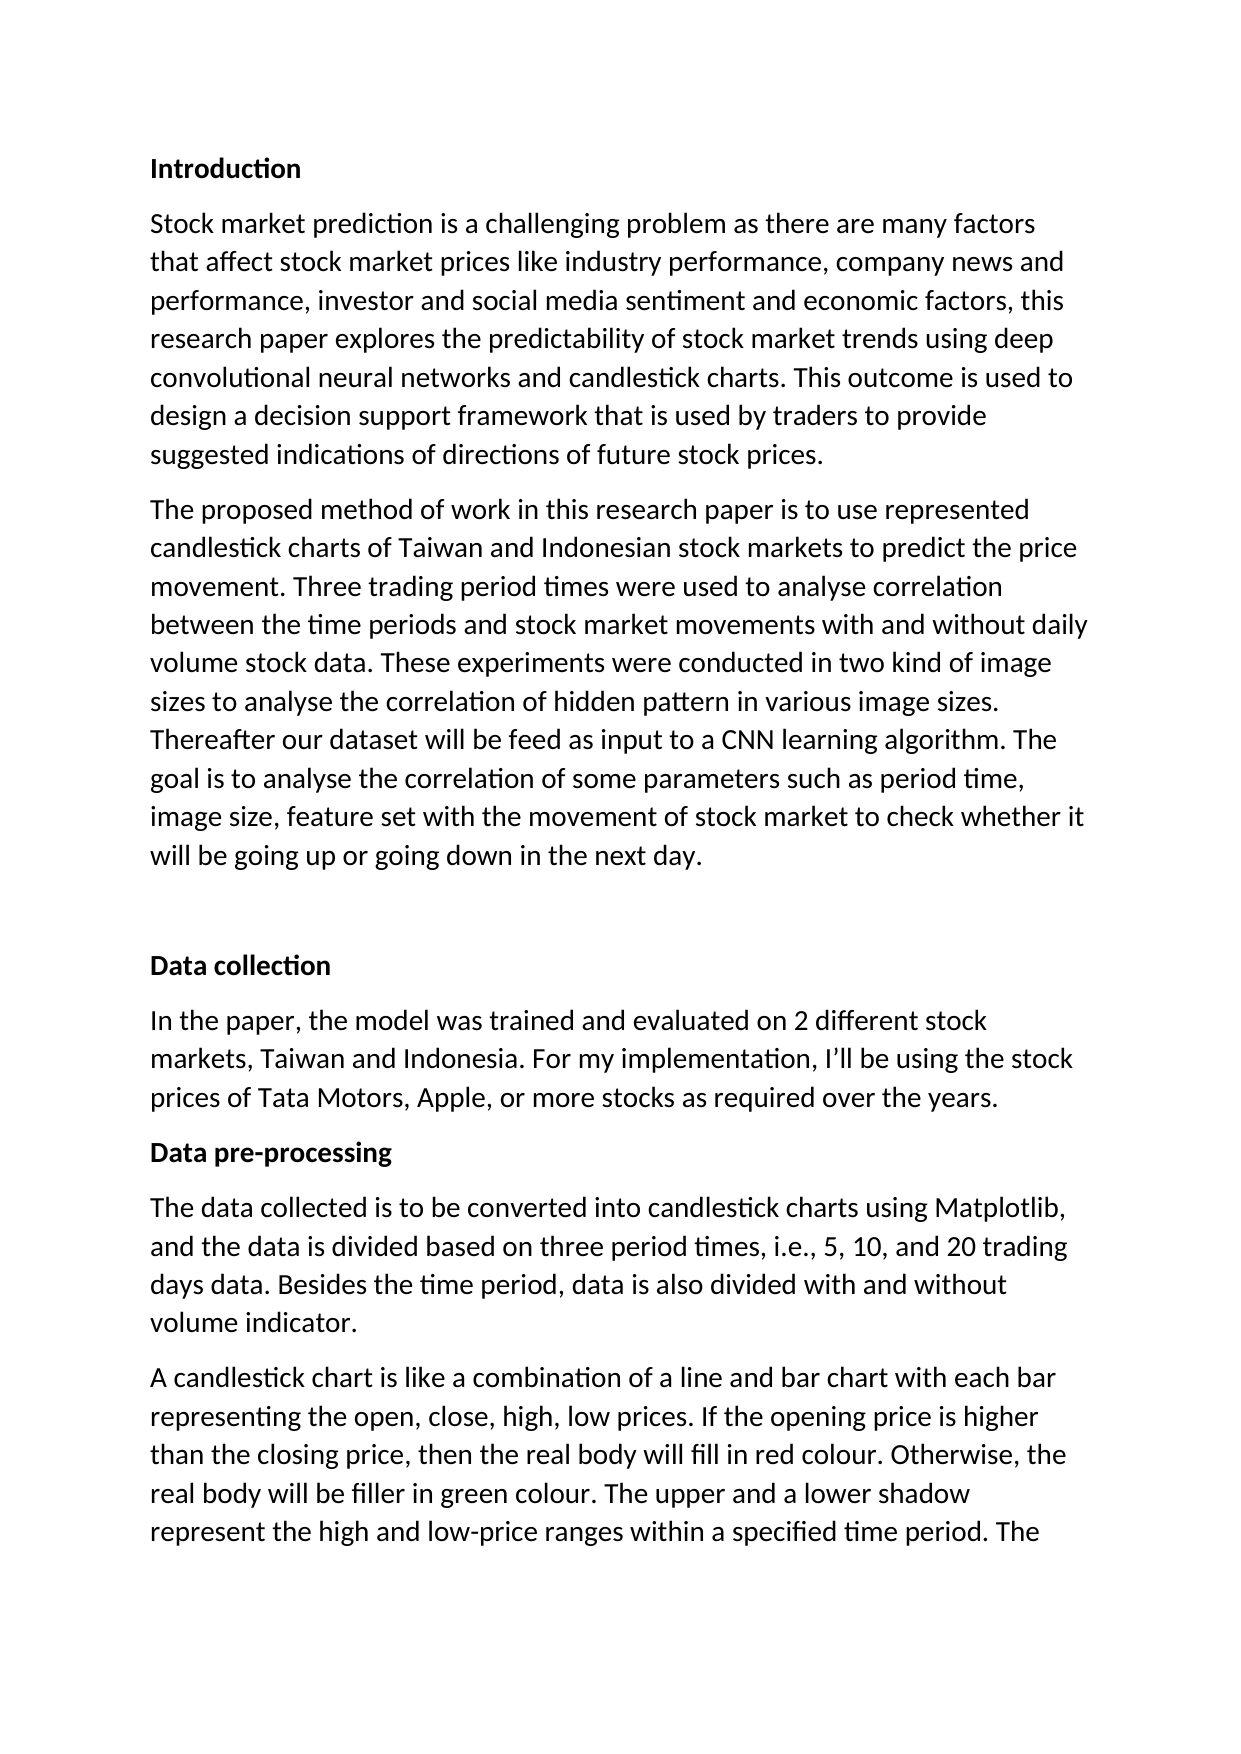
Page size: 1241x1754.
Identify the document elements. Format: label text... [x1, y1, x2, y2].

text In the paper, the model was trained and evaluated on 2 different stock markets, Taiwan and Indonesia. For my implementation, I’ll be using the stock prices of Tata Motors, Apple, or more stocks as required over the years. [150, 1002, 1090, 1114]
text Introduction [150, 150, 1090, 186]
text Stock market prediction is a challenging problem as there are many factors that affect stock market prices like industry performance, company news and performance, investor and social media sentiment and economic factors, this research paper explores the predictability of stock market trends using deep convolutional neural networks and candlestick charts. This outcome is used to design a decision support framework that is used by traders to provide suggested indications of directions of future stock prices. [150, 205, 1090, 471]
text The proposed method of work in this research paper is to use represented candlestick charts of Taiwan and Indonesian stock markets to predict the price movement. Three trading period times were used to analyse correlation between the time periods and stock market movements with and without daily volume stock data. These experiments were conducted in two kind of image sizes to analyse the correlation of hidden pattern in various image sizes. Thereafter our dataset will be feed as input to a CNN learning algorithm. The goal is to analyse the correlation of some parameters such as period time, image size, feature set with the movement of stock market to check whether it will be going up or going down in the next day. [150, 491, 1090, 872]
text The data collected is to be converted into candlestick charts using Matplotlib, and the data is divided based on three period times, i.e., 5, 10, and 20 trading days data. Besides the time period, data is also divided with and without volume indicator. [150, 1189, 1090, 1340]
text Data pre-processing [150, 1134, 1090, 1170]
text Data collection [150, 947, 1090, 983]
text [150, 1359, 1090, 1549]
